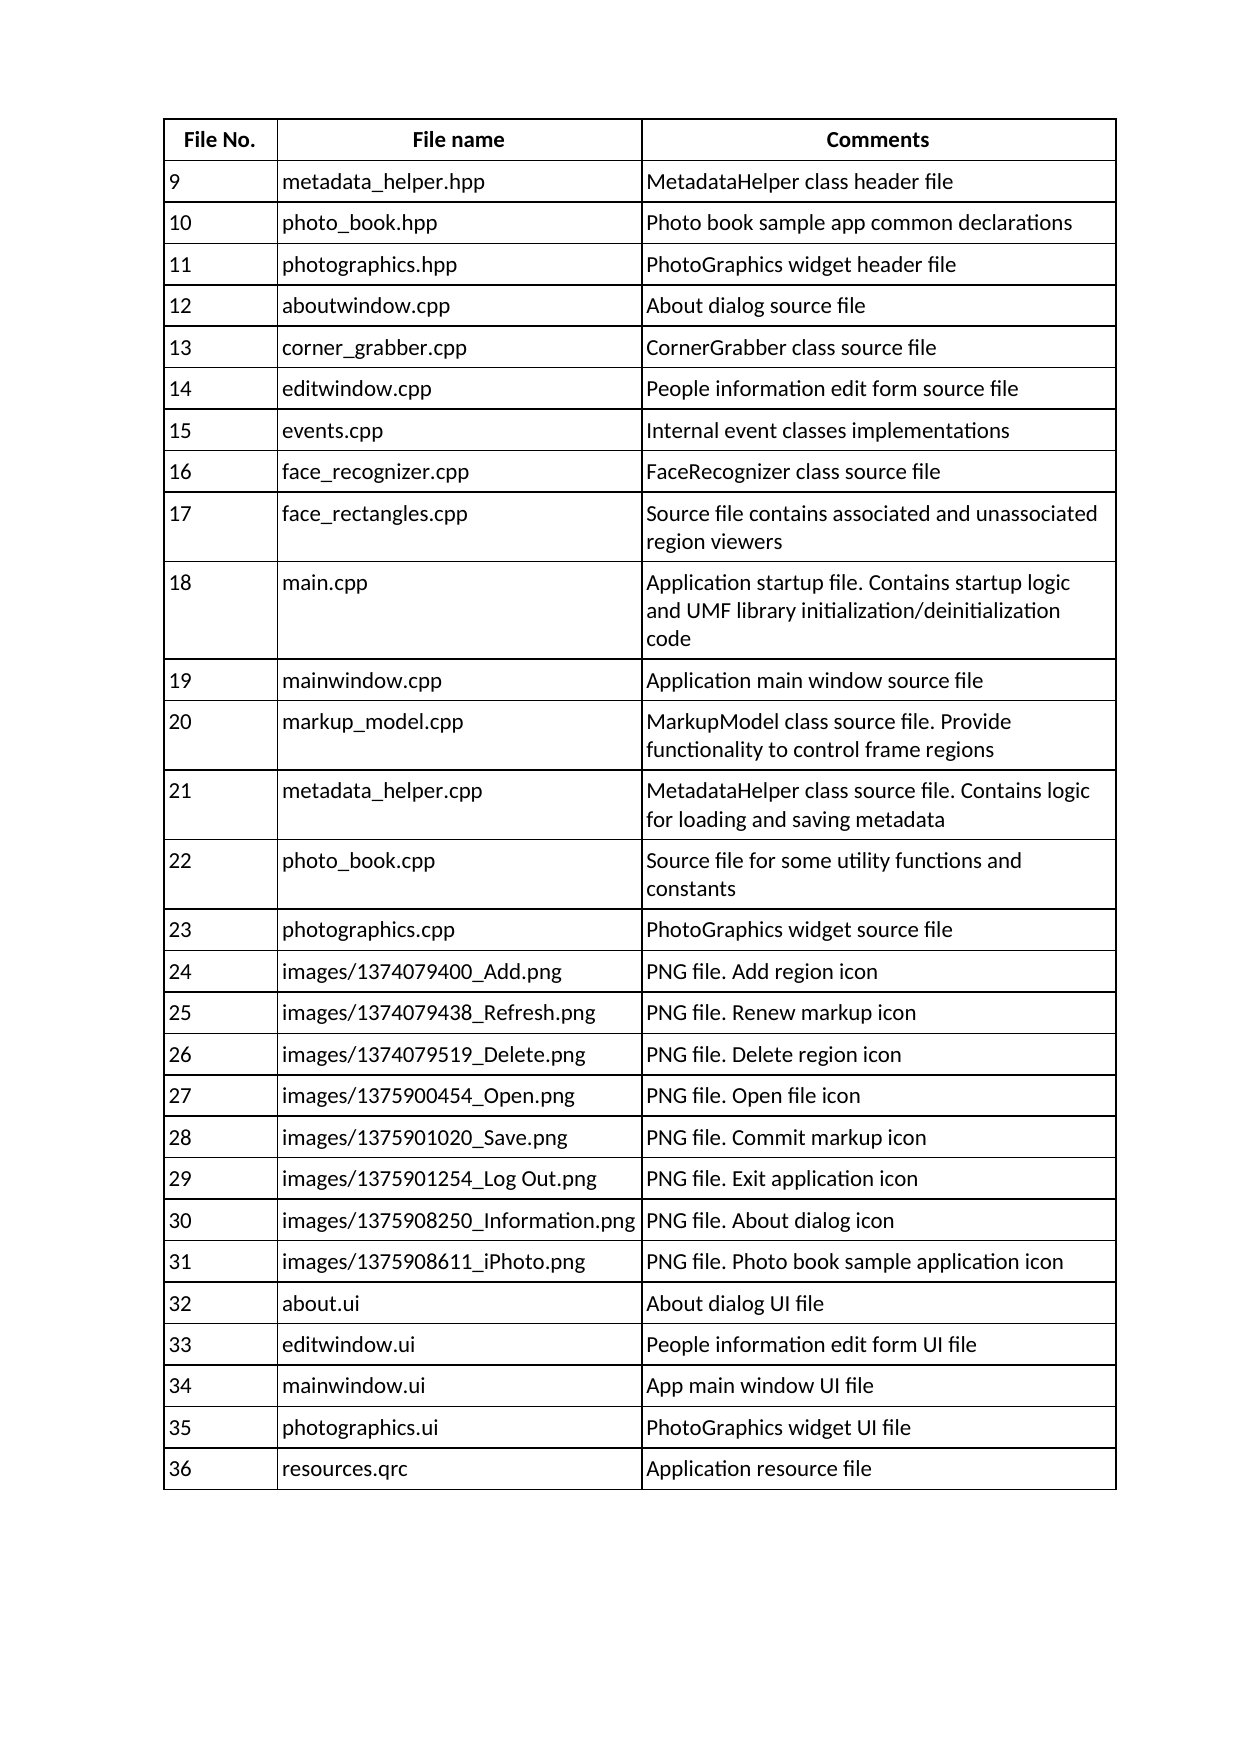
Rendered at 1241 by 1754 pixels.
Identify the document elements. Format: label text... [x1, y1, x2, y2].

table_cell FaceRecognizer class source file [643, 451, 1115, 491]
table_cell editwindow.cpp [278, 368, 641, 408]
table_cell 25 [165, 993, 277, 1032]
table_cell 26 [165, 1034, 277, 1074]
table_cell 10 [165, 203, 277, 242]
table_cell editwindow.ui [278, 1324, 641, 1364]
table_cell images/1374079519_Delete.png [278, 1034, 641, 1074]
table_cell PNG file. Delete region icon [643, 1034, 1115, 1074]
table_cell People information edit form source file [643, 368, 1115, 408]
table_cell Source file contains associated and unassociated region viewers [643, 493, 1115, 561]
table_cell photo_book.cpp [278, 840, 641, 908]
table_cell photographics.cpp [278, 910, 641, 949]
table_cell 27 [165, 1076, 277, 1115]
table_cell About dialog UI file [643, 1283, 1115, 1323]
table_cell images/1375901020_Save.png [278, 1117, 641, 1157]
table_cell main.cpp [278, 562, 641, 658]
table_cell photographics.ui [278, 1407, 641, 1447]
table_cell PNG file. Commit markup icon [643, 1117, 1115, 1157]
table_cell MarkupModel class source file. Provide functionality to control frame regions [643, 701, 1115, 769]
table_cell People information edit form UI file [643, 1324, 1115, 1364]
table_cell PNG file. About dialog icon [643, 1200, 1115, 1240]
table_cell 32 [165, 1283, 277, 1323]
table_cell face_recognizer.cpp [278, 451, 641, 491]
table_cell images/1375901254_Log Out.png [278, 1158, 641, 1198]
table_cell MetadataHelper class header file [643, 161, 1115, 201]
table_cell 30 [165, 1200, 277, 1240]
table_cell 13 [165, 327, 277, 367]
table_cell photographics.hpp [278, 244, 641, 284]
table_cell resources.qrc [278, 1449, 641, 1488]
table_cell images/1375908250_Information.png [278, 1200, 641, 1240]
table_cell PhotoGraphics widget header file [643, 244, 1115, 284]
table_cell 18 [165, 562, 277, 658]
table_cell 16 [165, 451, 277, 491]
table_cell events.cpp [278, 410, 641, 450]
table_cell 14 [165, 368, 277, 408]
table_cell Photo book sample app common declarations [643, 203, 1115, 242]
table_cell markup_model.cpp [278, 701, 641, 769]
table_cell 29 [165, 1158, 277, 1198]
table_cell Application resource file [643, 1449, 1115, 1488]
table_cell images/1374079438_Refresh.png [278, 993, 641, 1032]
table_cell Internal event classes implementations [643, 410, 1115, 450]
table_cell images/1375908611_iPhoto.png [278, 1241, 641, 1281]
table_cell PNG file. Exit application icon [643, 1158, 1115, 1198]
table_cell 33 [165, 1324, 277, 1364]
table_cell metadata_helper.hpp [278, 161, 641, 201]
table_cell aboutwindow.cpp [278, 286, 641, 325]
table_cell 28 [165, 1117, 277, 1157]
table_cell images/1374079400_Add.png [278, 951, 641, 991]
table_cell Application main window source file [643, 660, 1115, 700]
table_cell PNG file. Photo book sample application icon [643, 1241, 1115, 1281]
table_cell PNG file. Open file icon [643, 1076, 1115, 1115]
table_header File No. [165, 120, 277, 159]
table_cell 36 [165, 1449, 277, 1488]
table_header Comments [643, 120, 1115, 159]
table_cell 24 [165, 951, 277, 991]
table_cell mainwindow.cpp [278, 660, 641, 700]
table_cell PhotoGraphics widget source file [643, 910, 1115, 949]
table_cell mainwindow.ui [278, 1366, 641, 1406]
table_cell metadata_helper.cpp [278, 771, 641, 839]
table_cell 34 [165, 1366, 277, 1406]
table_cell images/1375900454_Open.png [278, 1076, 641, 1115]
table_cell 17 [165, 493, 277, 561]
table_header File name [278, 120, 641, 159]
table_cell photo_book.hpp [278, 203, 641, 242]
table_cell Application startup file. Contains startup logic and UMF library initialization/deinitialization code [643, 562, 1115, 658]
table_cell PNG file. Add region icon [643, 951, 1115, 991]
table_cell face_rectangles.cpp [278, 493, 641, 561]
table_cell About dialog source file [643, 286, 1115, 325]
table_cell 15 [165, 410, 277, 450]
table_cell 12 [165, 286, 277, 325]
table_cell PNG file. Renew markup icon [643, 993, 1115, 1032]
table_cell Source file for some utility functions and constants [643, 840, 1115, 908]
table_cell MetadataHelper class source file. Contains logic for loading and saving metadata [643, 771, 1115, 839]
table_cell PhotoGraphics widget UI file [643, 1407, 1115, 1447]
table_cell 21 [165, 771, 277, 839]
table_cell App main window UI file [643, 1366, 1115, 1406]
table_cell 19 [165, 660, 277, 700]
table_cell about.ui [278, 1283, 641, 1323]
table_cell 9 [165, 161, 277, 201]
table_cell 31 [165, 1241, 277, 1281]
table_cell 22 [165, 840, 277, 908]
table_cell 11 [165, 244, 277, 284]
table_cell 35 [165, 1407, 277, 1447]
table_cell corner_grabber.cpp [278, 327, 641, 367]
table_cell 23 [165, 910, 277, 949]
table_cell CornerGrabber class source file [643, 327, 1115, 367]
table_cell 20 [165, 701, 277, 769]
